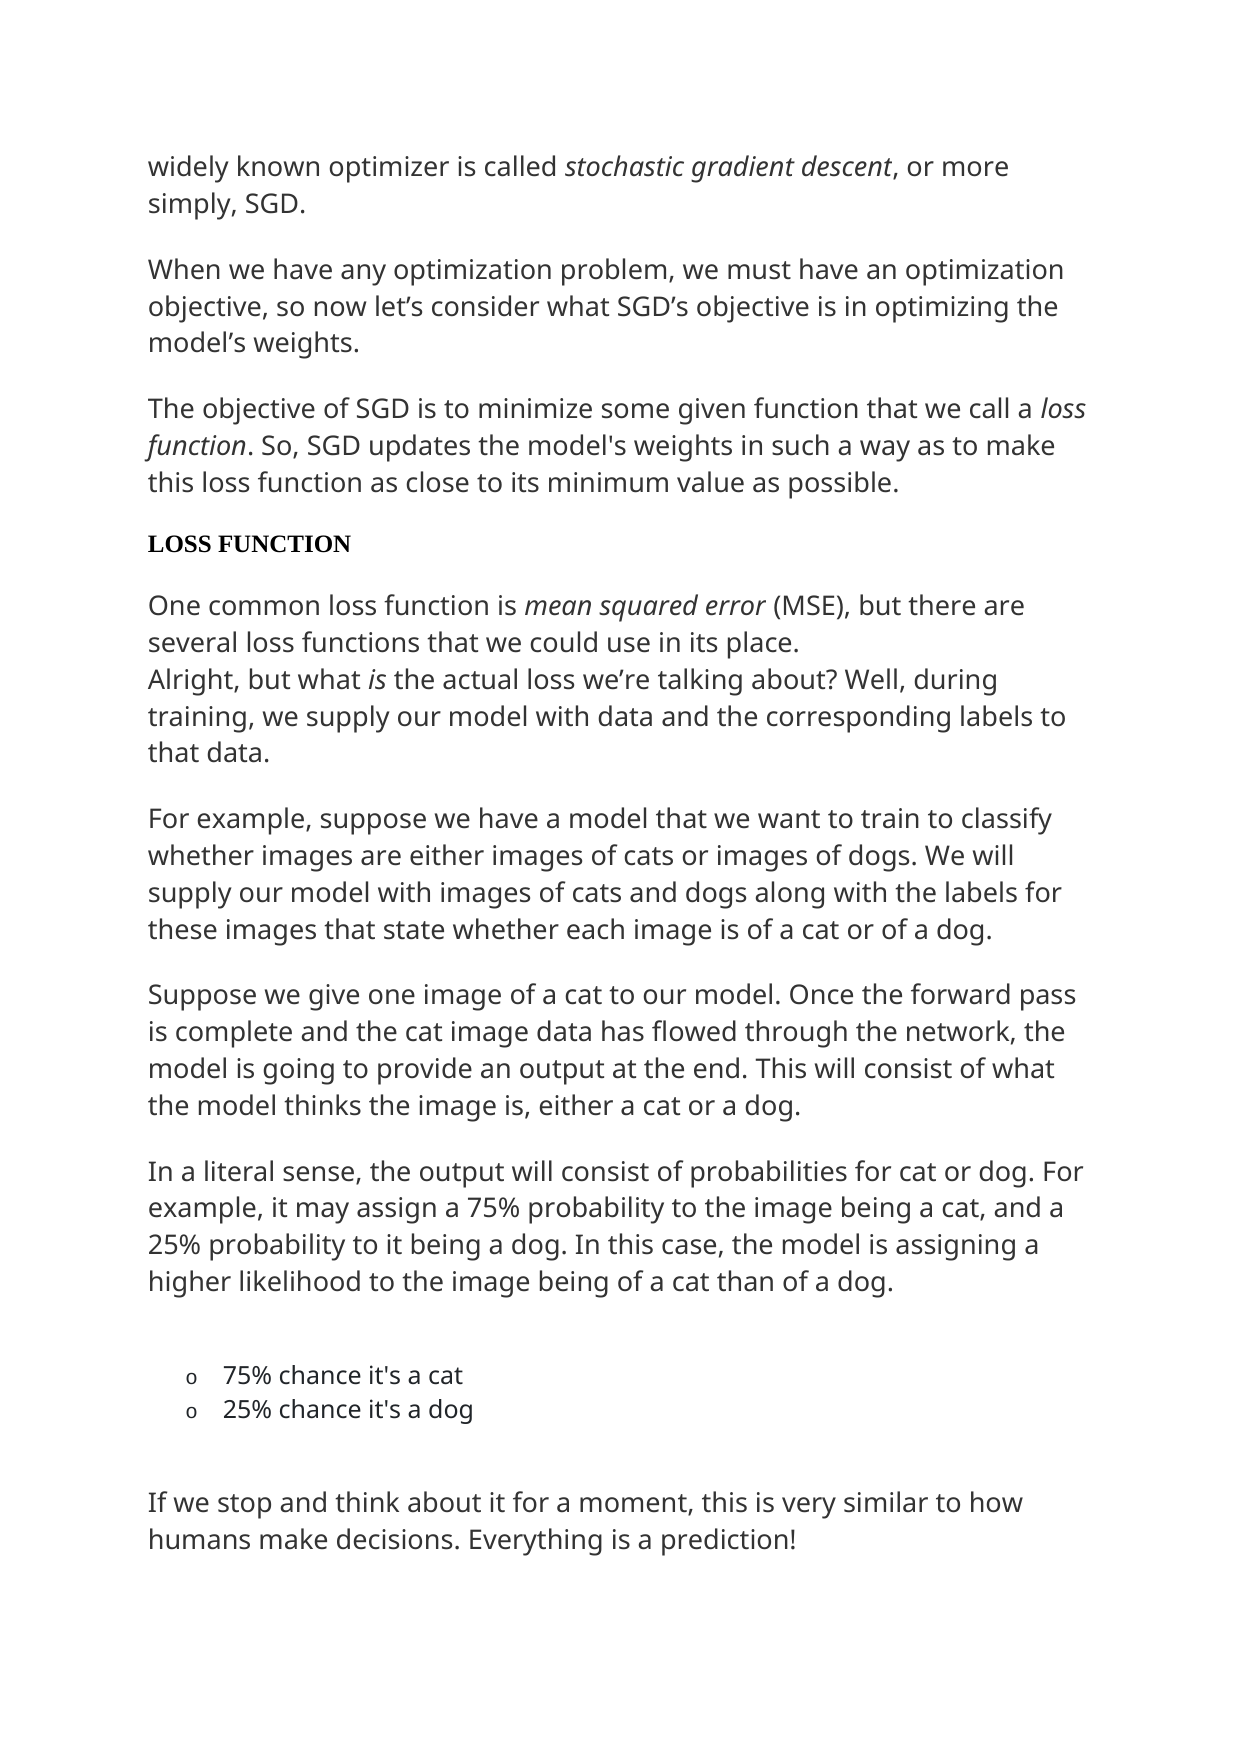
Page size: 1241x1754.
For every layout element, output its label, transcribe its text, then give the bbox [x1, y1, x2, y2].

text When we have any optimization problem, we must have an optimization objective, so now let’s consider what SGD’s objective is in optimizing the model’s weights. [360, 250, 1093, 361]
text One common loss function is mean squared error (MSE), but there are several loss functions that we could use in its place. [524, 586, 766, 623]
text In a literal sense, the output will consist of probabilities for cat or dog. For example, it may assign a 75% probability to the image being a cat, and a 25% probability to it being a dog. In this case, the model is assigning a higher likelihood to the image being of a cat than of a dog. [894, 1152, 1093, 1299]
list 25% chance it's a dog [185, 1391, 1093, 1426]
text LOSS FUNCTION [148, 529, 1093, 558]
text Alright, but what is the actual loss we’re talking about? Well, during training, we supply our model with data and the corresponding labels to that data. [270, 660, 1093, 771]
text For example, suppose we have a model that we want to train to classify whether images are either images of cats or images of dogs. We will supply our model with images of cats and dogs along with the labels for these images that state whether each image is of a cat or of a dog. [148, 799, 1093, 947]
list 75% chance it's a cat [185, 1357, 1093, 1391]
text One common loss function is mean squared error (MSE), but there are several loss functions that we could use in its place. [807, 586, 1093, 660]
text If we stop and think about it for a moment, this is very similar to how humans make decisions. Everything is a prediction! [148, 1483, 1093, 1557]
text Suppose we give one image of a cat to our model. Once the forward pass is complete and the cat image data has flowed through the network, the model is going to provide an output at the end. This will consist of what the model thinks the image is, either a cat or a dog. [148, 976, 1093, 1123]
text The objective of SGD is to minimize some given function that we call a loss function. So, SGD updates the model's weights in such a way as to make this loss function as close to its minimum value as possible. [148, 389, 1093, 500]
